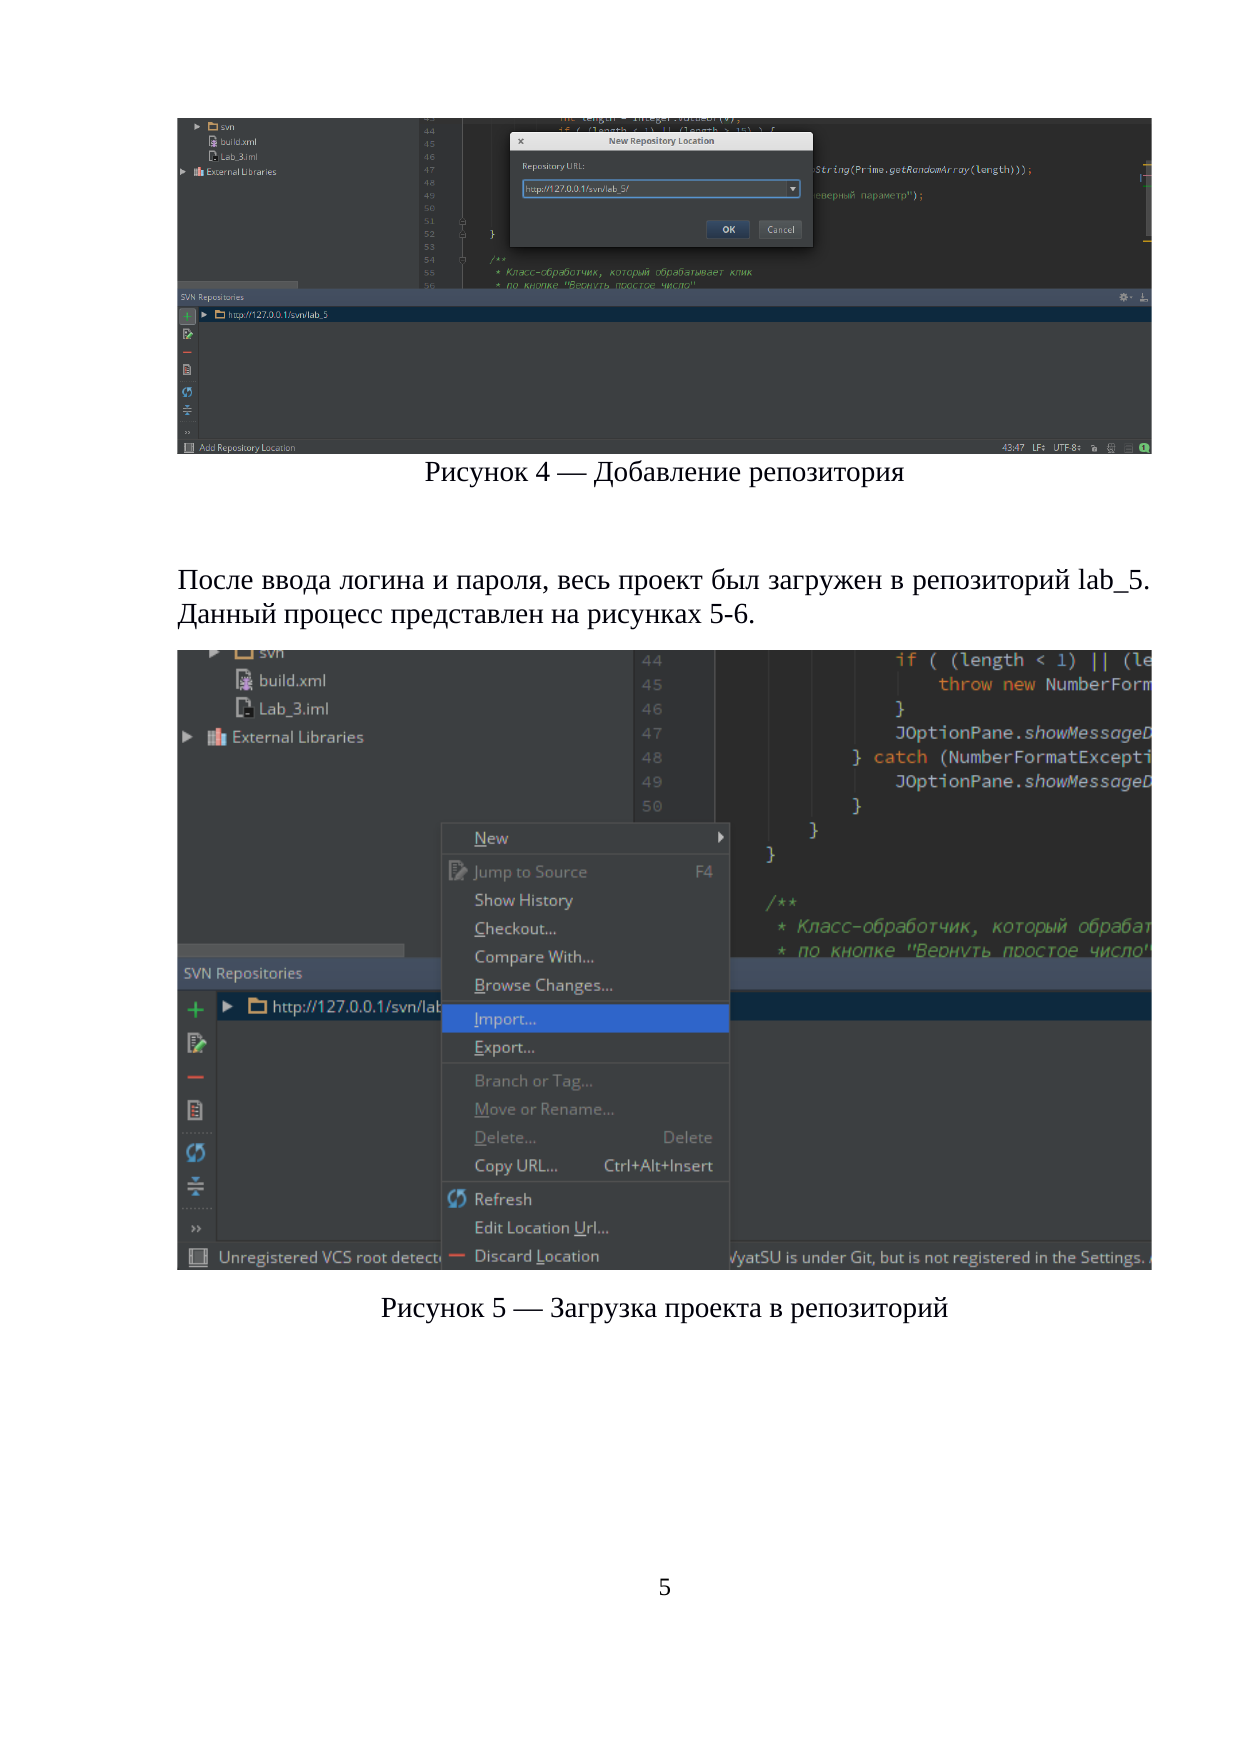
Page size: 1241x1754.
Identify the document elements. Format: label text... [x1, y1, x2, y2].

text Рисунок 5 — Загрузка проекта в репозиторий [177, 1270, 1152, 1324]
text После ввода логина и пароля, весь проект был загружен в репозиторий lab_5. Данный процесс представлен на рисунках 5-6. [177, 562, 1152, 629]
picture [177, 650, 1152, 1270]
text Рисунок 4 — Добавление репозитория [177, 454, 1152, 487]
picture [177, 118, 1152, 454]
